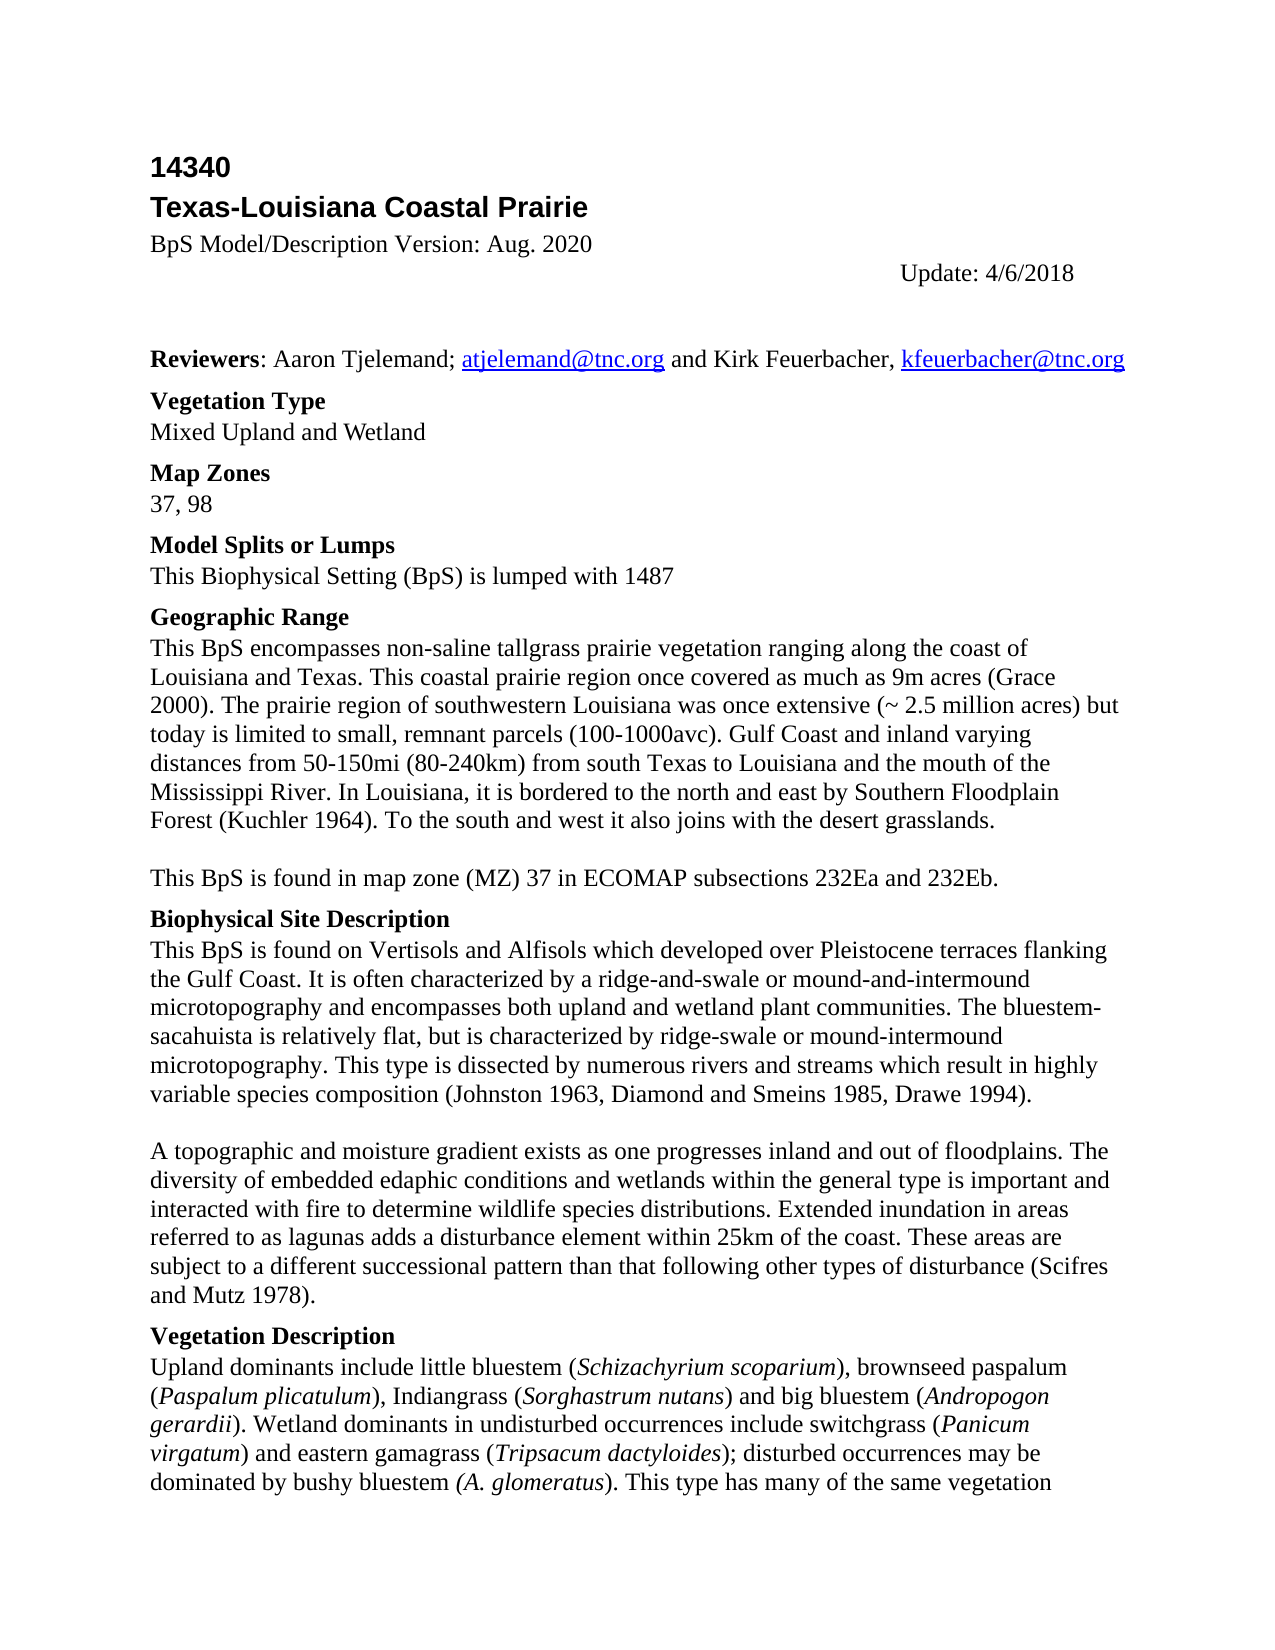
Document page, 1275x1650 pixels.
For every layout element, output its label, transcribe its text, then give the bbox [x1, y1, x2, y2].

text Biophysical Site Description [150, 904, 1125, 933]
text Vegetation Description [150, 1321, 1125, 1350]
text This BpS is found on Vertisols and Alfisols which developed over Pleistocene terraces flanking the Gulf Coast. It is often characterized by a ridge-and-swale or mound-and-intermound microtopography and encompasses both upland and wetland plant communities. The bluestem-sacahuista is relatively flat, but is characterized by ridge-swale or mound-intermound microtopography. This type is dissected by numerous rivers and streams which result in highly variable species composition (Johnston 1963, Diamond and Smeins 1985, Drawe 1994). [150, 935, 1125, 1107]
text Map Zones [150, 458, 1125, 487]
text Update: 4/6/2018 [150, 258, 1125, 287]
text Geographic Range [150, 602, 1125, 631]
text Vegetation Type [150, 386, 1125, 414]
text 37, 98 [150, 489, 1125, 517]
text Reviewers: Aaron Tjelemand; atjelemand@tnc.org and Kirk Feuerbacher, kfeuerbacher@tnc.org [150, 344, 1125, 373]
text This BpS encompasses non-saline tallgrass prairie vegetation ranging along the coast of Louisiana and Texas. This coastal prairie region once covered as much as 9m acres (Grace 2000). The prairie region of southwestern Louisiana was once extensive (~ 2.5 million acres) but today is limited to small, remnant parcels (100-1000avc). Gulf Coast and inland varying distances from 50-150mi (80-240km) from south Texas to Louisiana and the mouth of the Mississippi River. In Louisiana, it is bordered to the north and east by Southern Floodplain Forest (Kuchler 1964). To the south and west it also joins with the desert grasslands. [150, 633, 1125, 834]
title 14340 [150, 150, 1125, 183]
text Model Splits or Lumps [150, 530, 1125, 559]
text A topographic and moisture gradient exists as one progresses inland and out of floodplains. The diversity of embedded edaphic conditions and wetlands within the general type is important and interacted with fire to determine wildlife species distributions. Extended inundation in areas referred to as lagunas adds a disturbance element within 25km of the coast. These areas are subject to a different successional pattern than that following other types of disturbance (Scifres and Mutz 1978). [150, 1136, 1125, 1309]
text This Biophysical Setting (BpS) is lumped with 1487 [150, 561, 1125, 589]
title Mixed Upland and Wetland [150, 417, 1125, 445]
text BpS Model/Description Version: Aug. 2020 [150, 229, 1125, 258]
title Texas-Louisiana Coastal Prairie [150, 190, 1125, 223]
text This BpS is found in map zone (MZ) 37 in ECOMAP subsections 232Ea and 232Eb. [150, 863, 1125, 892]
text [150, 1352, 1125, 1496]
